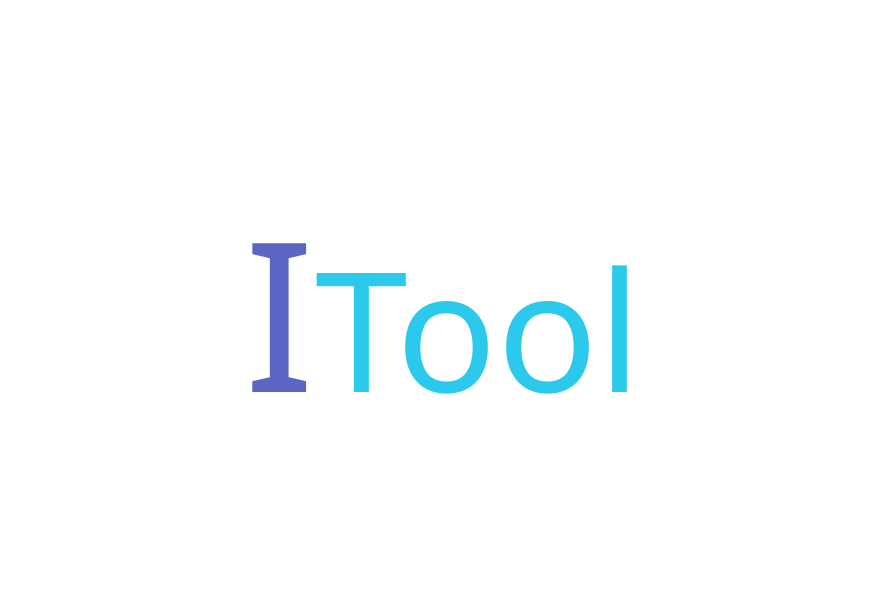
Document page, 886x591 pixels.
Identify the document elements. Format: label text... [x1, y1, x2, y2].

text AITool [187, 165, 698, 425]
